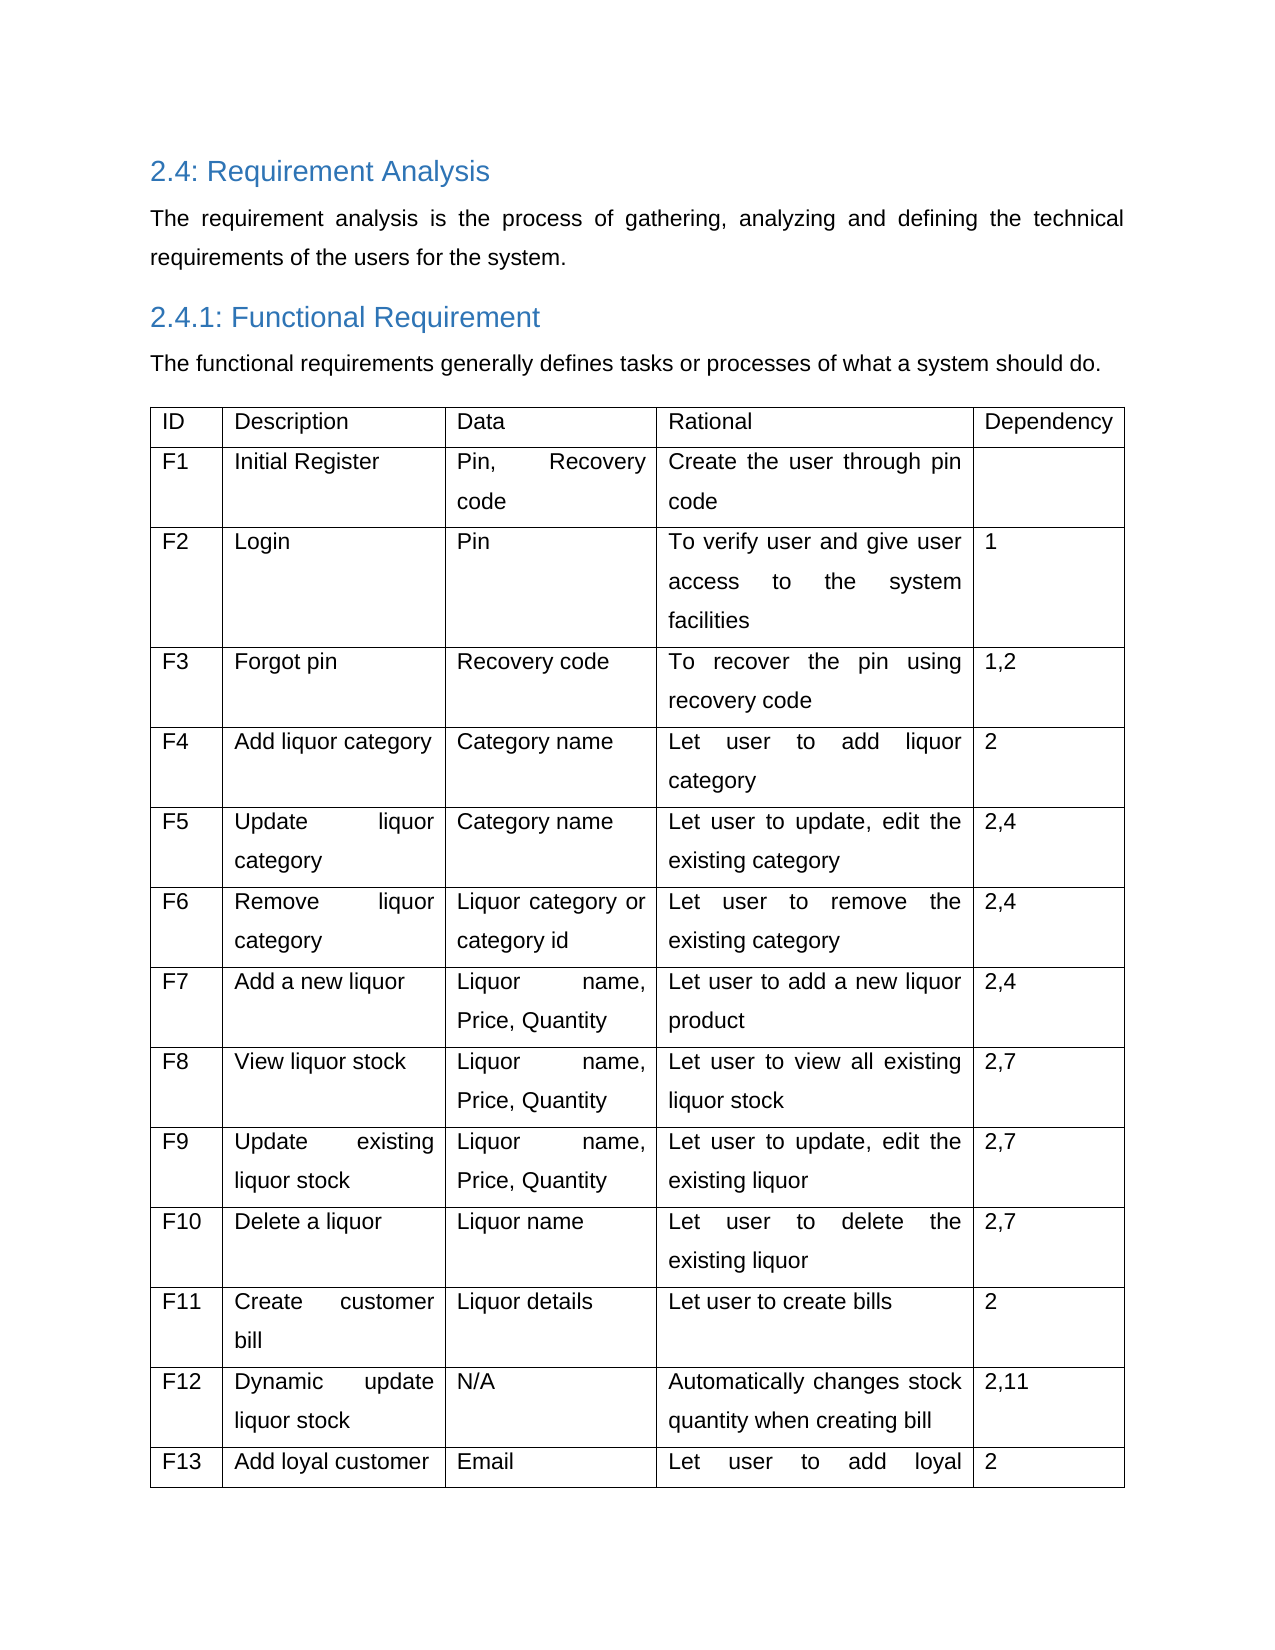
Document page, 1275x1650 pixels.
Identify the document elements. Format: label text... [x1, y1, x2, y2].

table_cell F1 [151, 448, 222, 527]
table_cell To verify user and give user access to the system facilities [657, 528, 973, 647]
table_cell F2 [151, 528, 222, 647]
table_cell F6 [151, 888, 222, 967]
table_cell Let user to add a new liquor product [657, 968, 973, 1047]
table_cell Let user to delete the existing liquor [657, 1208, 973, 1287]
table_cell 1,2 [974, 648, 1124, 727]
table_cell Create the user through pin code [657, 448, 973, 527]
table_cell F8 [151, 1048, 222, 1127]
table_cell Add liquor category [223, 728, 445, 807]
table_cell 2 [974, 728, 1124, 807]
table_cell 2 [974, 1448, 1124, 1487]
table_cell Forgot pin [223, 648, 445, 727]
table_cell Dynamic update liquor stock [223, 1368, 445, 1447]
table_cell 2 [974, 1288, 1124, 1367]
table_cell F12 [151, 1368, 222, 1447]
table_cell Email [446, 1448, 656, 1487]
table_cell Let user to update, edit the existing liquor [657, 1128, 973, 1207]
table_cell Recovery code [446, 648, 656, 727]
table_cell F4 [151, 728, 222, 807]
table_cell F7 [151, 968, 222, 1047]
table_cell Category name [446, 728, 656, 807]
table_cell F10 [151, 1208, 222, 1287]
table_cell Update liquor category [223, 808, 445, 887]
table_cell 2,4 [974, 808, 1124, 887]
table_cell Liquor name, Price, Quantity [446, 1048, 656, 1127]
table_cell F11 [151, 1288, 222, 1367]
table_cell Add loyal customer [223, 1448, 445, 1487]
table_header Dependency [974, 408, 1124, 447]
table_cell 1 [974, 528, 1124, 647]
table_cell [974, 448, 1124, 527]
table_cell F13 [151, 1448, 222, 1487]
table_cell F3 [151, 648, 222, 727]
table_cell F5 [151, 808, 222, 887]
table_cell Liquor details [446, 1288, 656, 1367]
table_cell Liquor category or category id [446, 888, 656, 967]
table_cell View liquor stock [223, 1048, 445, 1127]
table_cell Add a new liquor [223, 968, 445, 1047]
table_header Description [223, 408, 445, 447]
subtitle 2.4.1: Functional Requirement [150, 300, 1125, 334]
table_cell 2,7 [974, 1208, 1124, 1287]
table_cell Liquor name, Price, Quantity [446, 968, 656, 1047]
text The requirement analysis is the process of gathering, analyzing and defining the technical requirements of the users for the system. [150, 204, 1125, 270]
table_cell 2,7 [974, 1128, 1124, 1207]
table_cell Let user to update, edit the existing category [657, 808, 973, 887]
table_cell Let user to view all existing liquor stock [657, 1048, 973, 1127]
table_cell 2,11 [974, 1368, 1124, 1447]
subtitle 2.4: Requirement Analysis [150, 154, 1125, 188]
table_cell Liquor name [446, 1208, 656, 1287]
table_cell Remove liquor category [223, 888, 445, 967]
table_cell Let user to create bills [657, 1288, 973, 1367]
table_cell Update existing liquor stock [223, 1128, 445, 1207]
table_cell Pin, Recovery code [446, 448, 656, 527]
table_header ID [151, 408, 222, 447]
table_cell 2,4 [974, 968, 1124, 1047]
table_cell To recover the pin using recovery code [657, 648, 973, 727]
table_cell Initial Register [223, 448, 445, 527]
table_cell Liquor name, Price, Quantity [446, 1128, 656, 1207]
table_cell Pin [446, 528, 656, 647]
table_header Rational [657, 408, 973, 447]
table_cell Create customer bill [223, 1288, 445, 1367]
table_cell Login [223, 528, 445, 647]
table_cell N/A [446, 1368, 656, 1447]
table_cell Delete a liquor [223, 1208, 445, 1287]
table_cell 2,7 [974, 1048, 1124, 1127]
table_cell Let user to add liquor category [657, 728, 973, 807]
table_header Data [446, 408, 656, 447]
table_cell Automatically changes stock quantity when creating bill [657, 1368, 973, 1447]
table_cell Let user to add loyal customer [657, 1448, 973, 1487]
text The functional requirements generally defines tasks or processes of what a system should do. [150, 350, 1125, 377]
table_cell Category name [446, 808, 656, 887]
table_cell F9 [151, 1128, 222, 1207]
table_cell Let user to remove the existing category [657, 888, 973, 967]
table_cell 2,4 [974, 888, 1124, 967]
